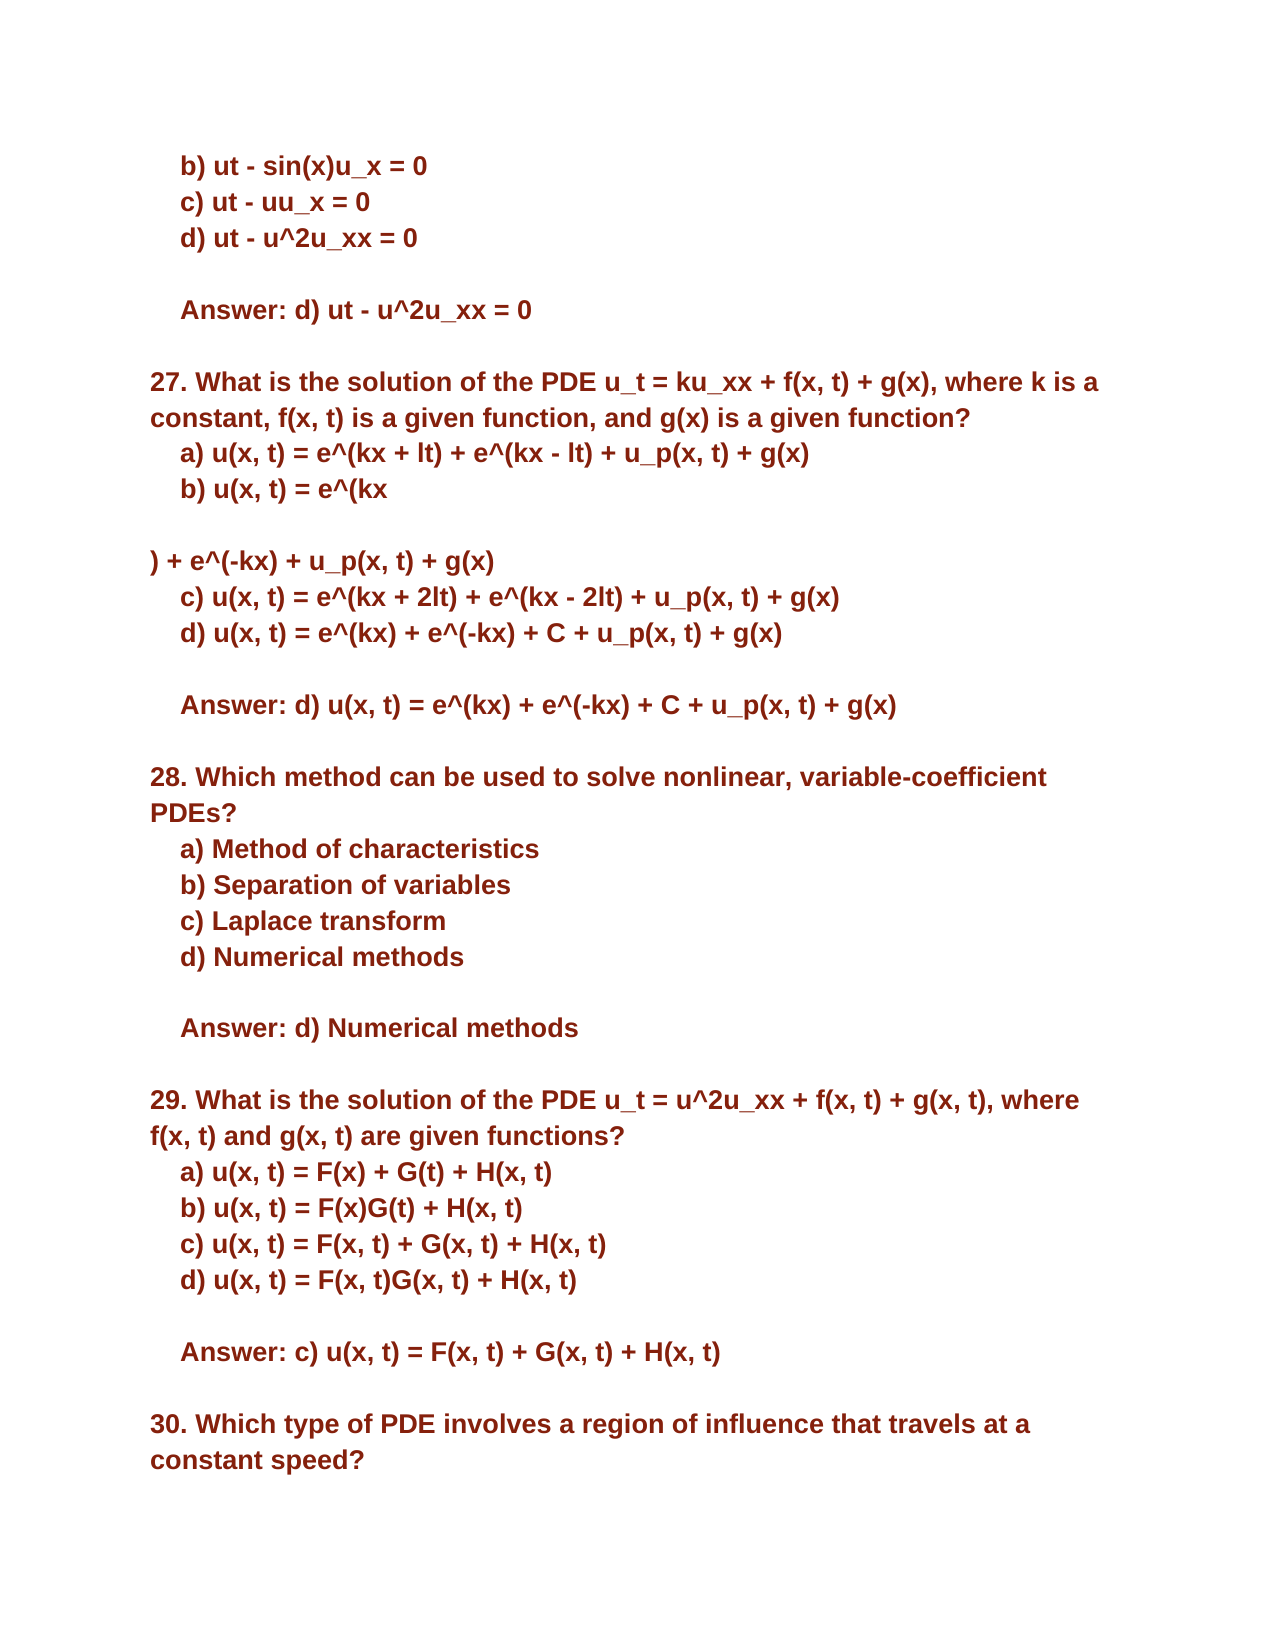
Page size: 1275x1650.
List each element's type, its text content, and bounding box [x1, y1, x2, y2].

text d) Numerical methods [150, 941, 1125, 972]
text a) u(x, t) = e^(kx + lt) + e^(kx - lt) + u_p(x, t) + g(x) [150, 437, 1125, 469]
text b) u(x, t) = e^(kx [150, 473, 1125, 505]
text c) ut - uu_x = 0 [150, 186, 1125, 217]
text c) Laplace transform [150, 905, 1125, 936]
text d) u(x, t) = F(x, t)G(x, t) + H(x, t) [150, 1264, 1125, 1295]
text Answer: d) Numerical methods [150, 1012, 1125, 1044]
text b) ut - sin(x)u_x = 0 [150, 150, 1125, 181]
text d) u(x, t) = e^(kx) + e^(-kx) + C + u_p(x, t) + g(x) [150, 617, 1125, 648]
text 29. What is the solution of the PDE u_t = u^2u_xx + f(x, t) + g(x, t), where f(x, t) and g(x, t) are given functions? [150, 1084, 1125, 1152]
text 28. Which method can be used to solve nonlinear, variable-coefficient PDEs? [150, 761, 1125, 828]
text 27. What is the solution of the PDE u_t = ku_xx + f(x, t) + g(x), where k is a constant, f(x, t) is a given function, and g(x) is a given function? [150, 366, 1125, 433]
text b) Separation of variables [150, 869, 1125, 900]
text a) u(x, t) = F(x) + G(t) + H(x, t) [150, 1156, 1125, 1187]
text d) ut - u^2u_xx = 0 [150, 222, 1125, 253]
text a) Method of characteristics [150, 833, 1125, 864]
text b) u(x, t) = F(x)G(t) + H(x, t) [150, 1192, 1125, 1223]
text Answer: c) u(x, t) = F(x, t) + G(x, t) + H(x, t) [150, 1336, 1125, 1367]
text 30. Which type of PDE involves a region of influence that travels at a constant speed? [150, 1408, 1125, 1475]
text c) u(x, t) = F(x, t) + G(x, t) + H(x, t) [150, 1228, 1125, 1259]
text c) u(x, t) = e^(kx + 2lt) + e^(kx - 2lt) + u_p(x, t) + g(x) [150, 581, 1125, 612]
text ) + e^(-kx) + u_p(x, t) + g(x) [150, 545, 1125, 577]
text Answer: d) ut - u^2u_xx = 0 [150, 294, 1125, 325]
text Answer: d) u(x, t) = e^(kx) + e^(-kx) + C + u_p(x, t) + g(x) [150, 689, 1125, 720]
